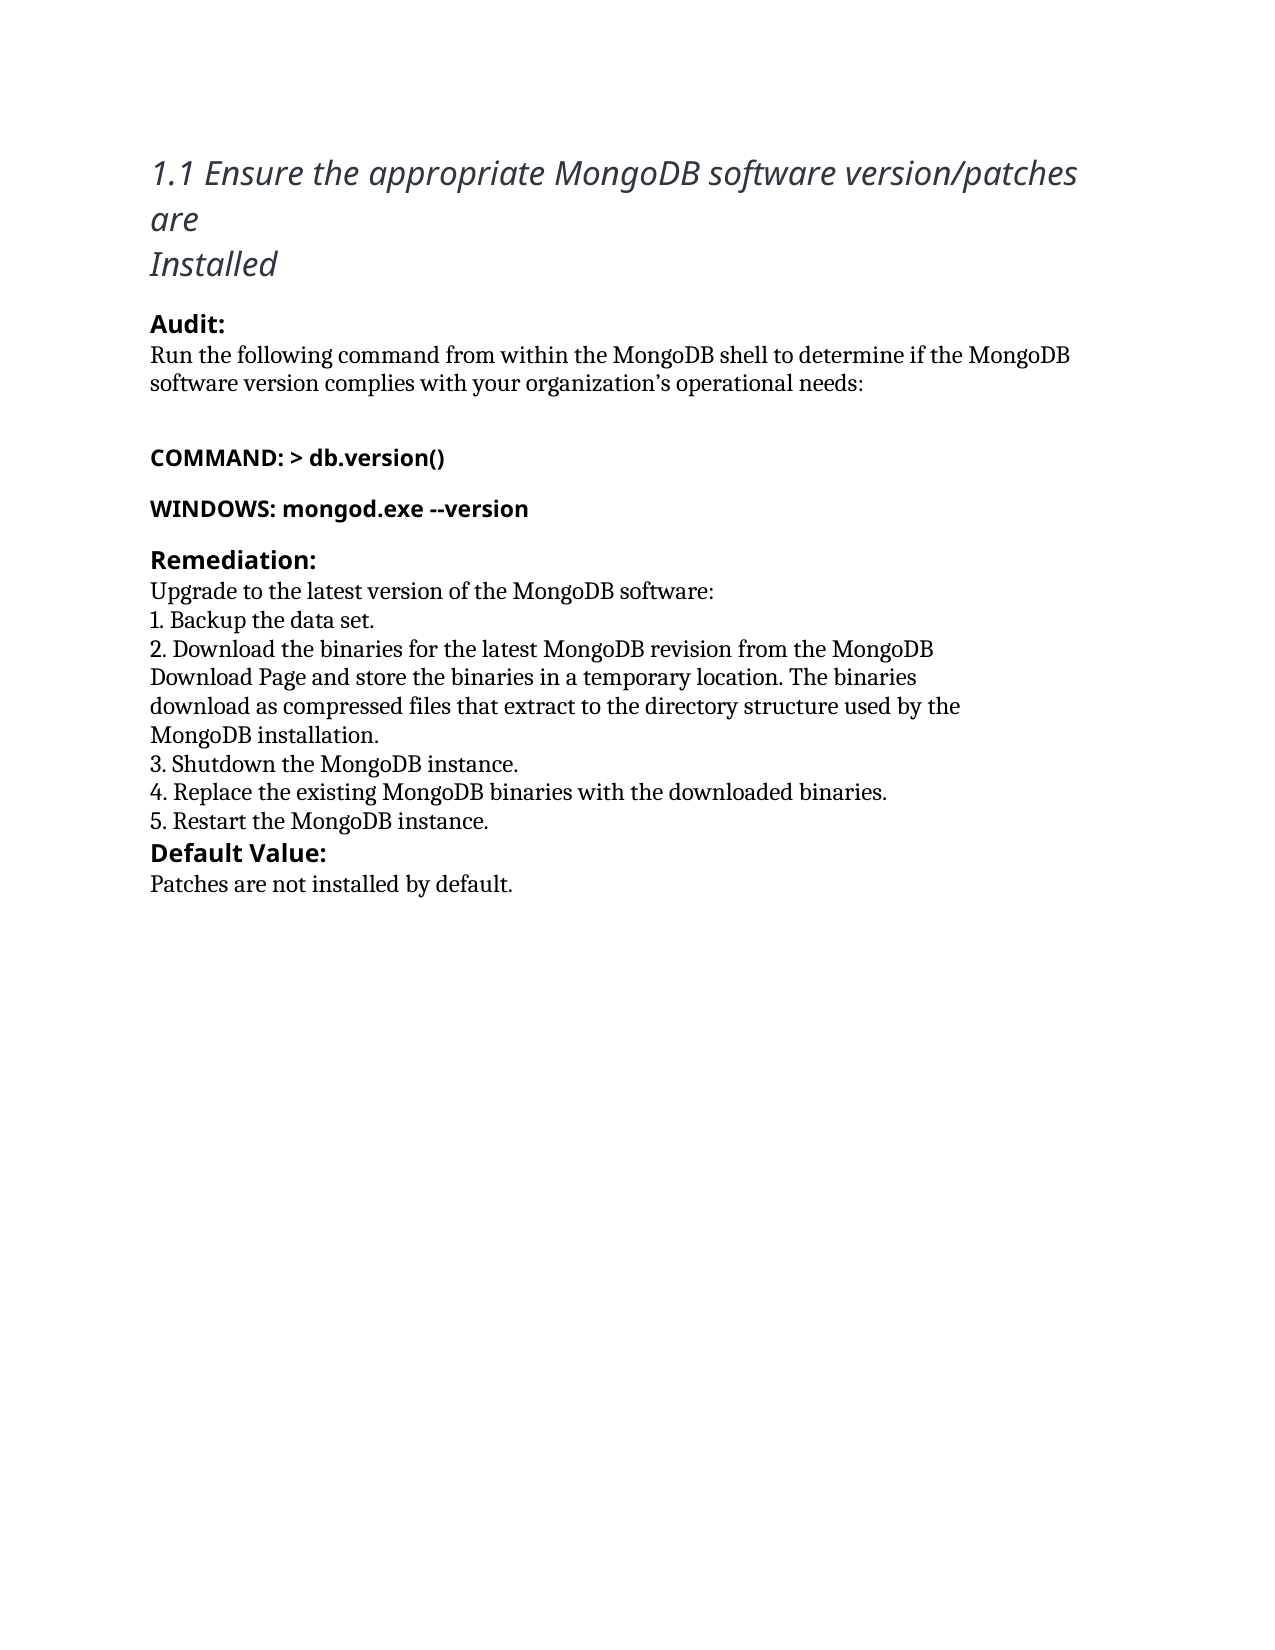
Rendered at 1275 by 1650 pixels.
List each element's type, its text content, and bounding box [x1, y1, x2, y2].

text WINDOWS: mongod.exe --version [150, 493, 1125, 524]
text Remediation: [150, 543, 1125, 577]
text 2. Download the binaries for the latest MongoDB revision from the MongoDB [150, 634, 1125, 663]
text Patches are not installed by default. [150, 870, 1125, 899]
text COMMAND: > db.version() [150, 442, 1125, 473]
text 3. Shutdown the MongoDB instance. [150, 749, 1125, 778]
text 1.1 Ensure the appropriate MongoDB software version/patches are [150, 150, 1125, 241]
text MongoDB installation. [150, 721, 1125, 749]
text 4. Replace the existing MongoDB binaries with the downloaded binaries. [150, 778, 1125, 807]
text Audit: [150, 306, 1125, 341]
text software version complies with your organization’s operational needs: [150, 369, 1125, 398]
text Download Page and store the binaries in a temporary location. The binaries [150, 663, 1125, 692]
text Installed [150, 241, 1125, 286]
text Upgrade to the latest version of the MongoDB software: [150, 577, 1125, 606]
text Run the following command from within the MongoDB shell to determine if the MongoDB [150, 341, 1125, 369]
text download as compressed files that extract to the directory structure used by the [150, 692, 1125, 721]
text 5. Restart the MongoDB instance. [150, 807, 1125, 836]
text Default Value: [150, 836, 1125, 870]
text 1. Backup the data set. [150, 606, 1125, 634]
